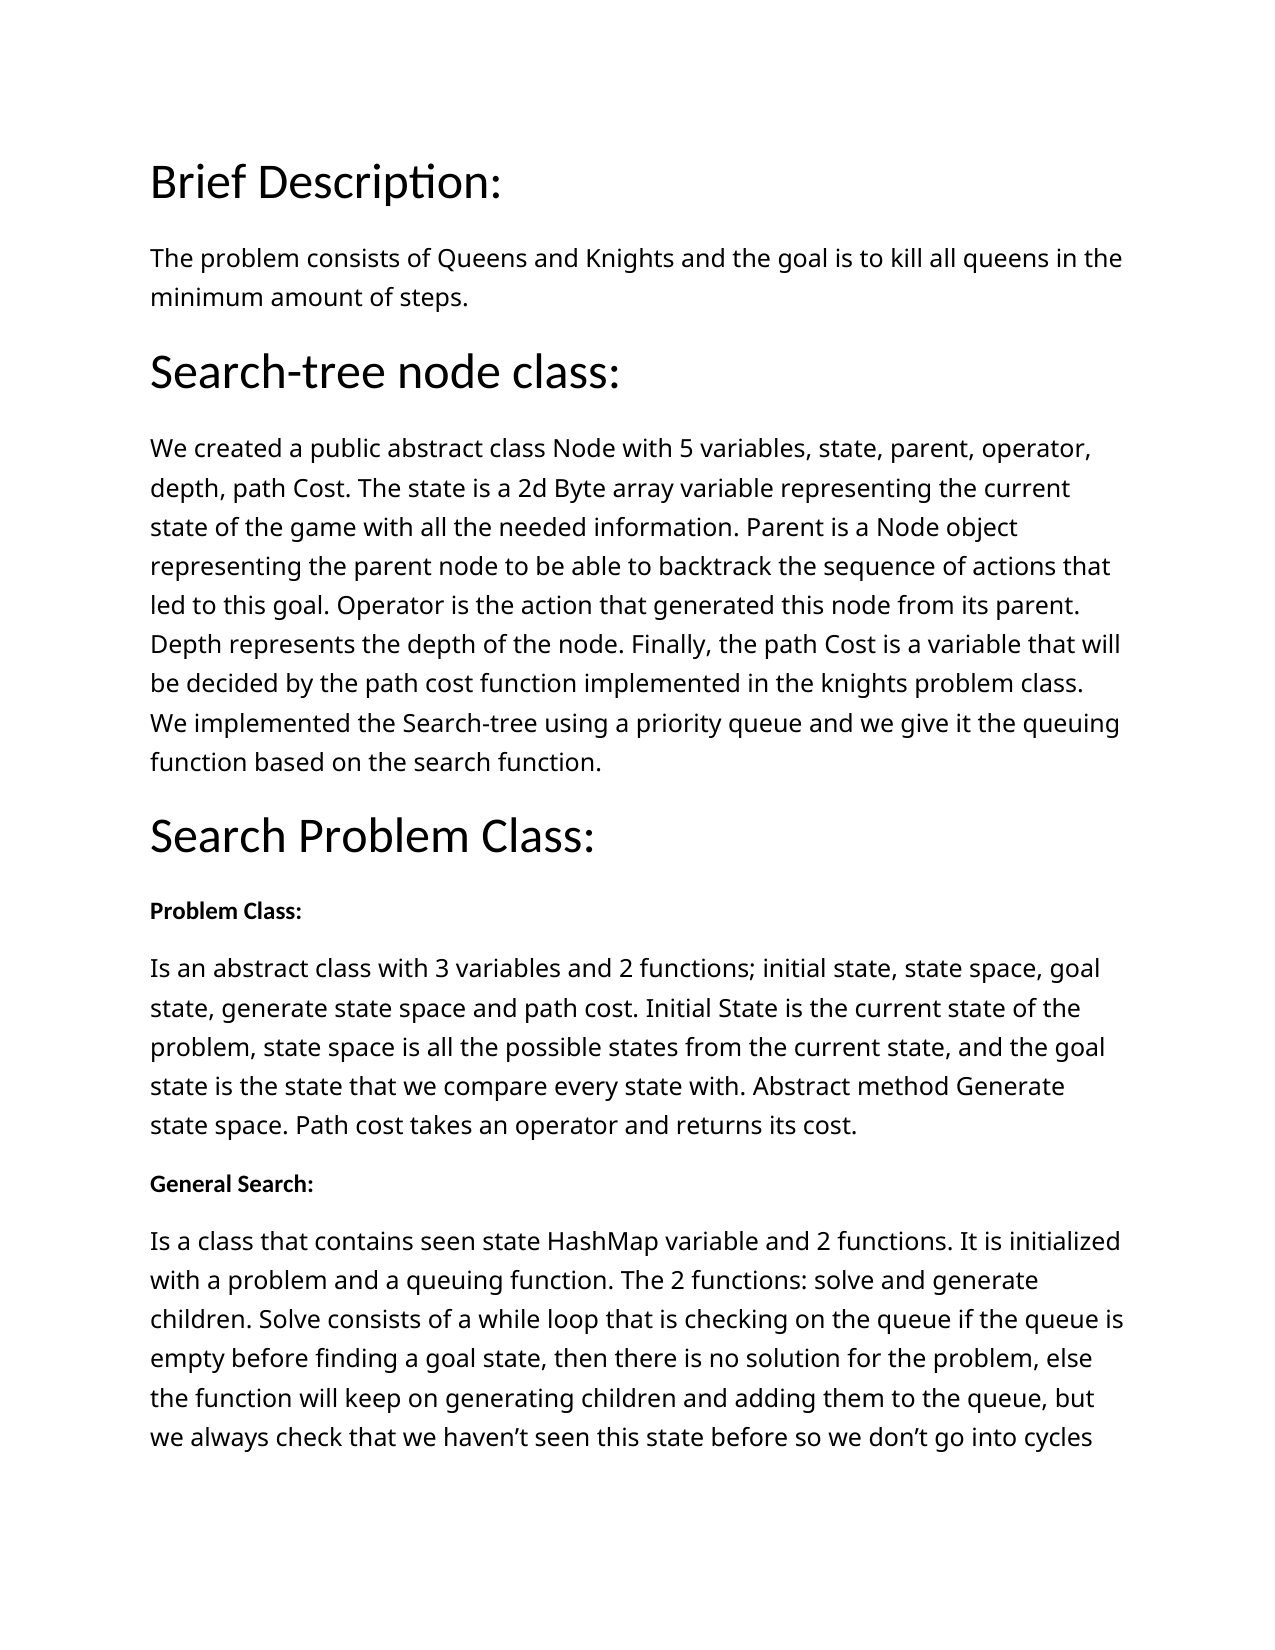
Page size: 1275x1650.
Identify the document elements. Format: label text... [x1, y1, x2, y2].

text Problem Class: [150, 895, 1125, 926]
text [150, 1224, 1125, 1453]
text Search Problem Class: [150, 804, 1125, 865]
text Brief Description: [150, 150, 1125, 211]
text Is an abstract class with 3 variables and 2 functions; initial state, state space, goal state, generate state space and path cost. Initial State is the current state of the problem, state space is all the possible states from the current state, and the goal state is the state that we compare every state with. Abstract method Generate state space. Path cost takes an operator and returns its cost. [150, 951, 1125, 1142]
text The problem consists of Queens and Knights and the goal is to kill all queens in the minimum amount of steps. [150, 241, 1125, 314]
text General Search: [150, 1168, 1125, 1198]
text Search-tree node class: [150, 340, 1125, 401]
text We created a public abstract class Node with 5 variables, state, parent, operator, depth, path Cost. The state is a 2d Byte array variable representing the current state of the game with all the needed information. Parent is a Node object representing the parent node to be able to backtrack the sequence of actions that led to this goal. Operator is the action that generated this node from its parent. Depth represents the depth of the node. Finally, the path Cost is a variable that will be decided by the path cost function implemented in the knights problem class. We implemented the Search-tree using a priority queue and we give it the queuing function based on the search function. [150, 431, 1125, 778]
